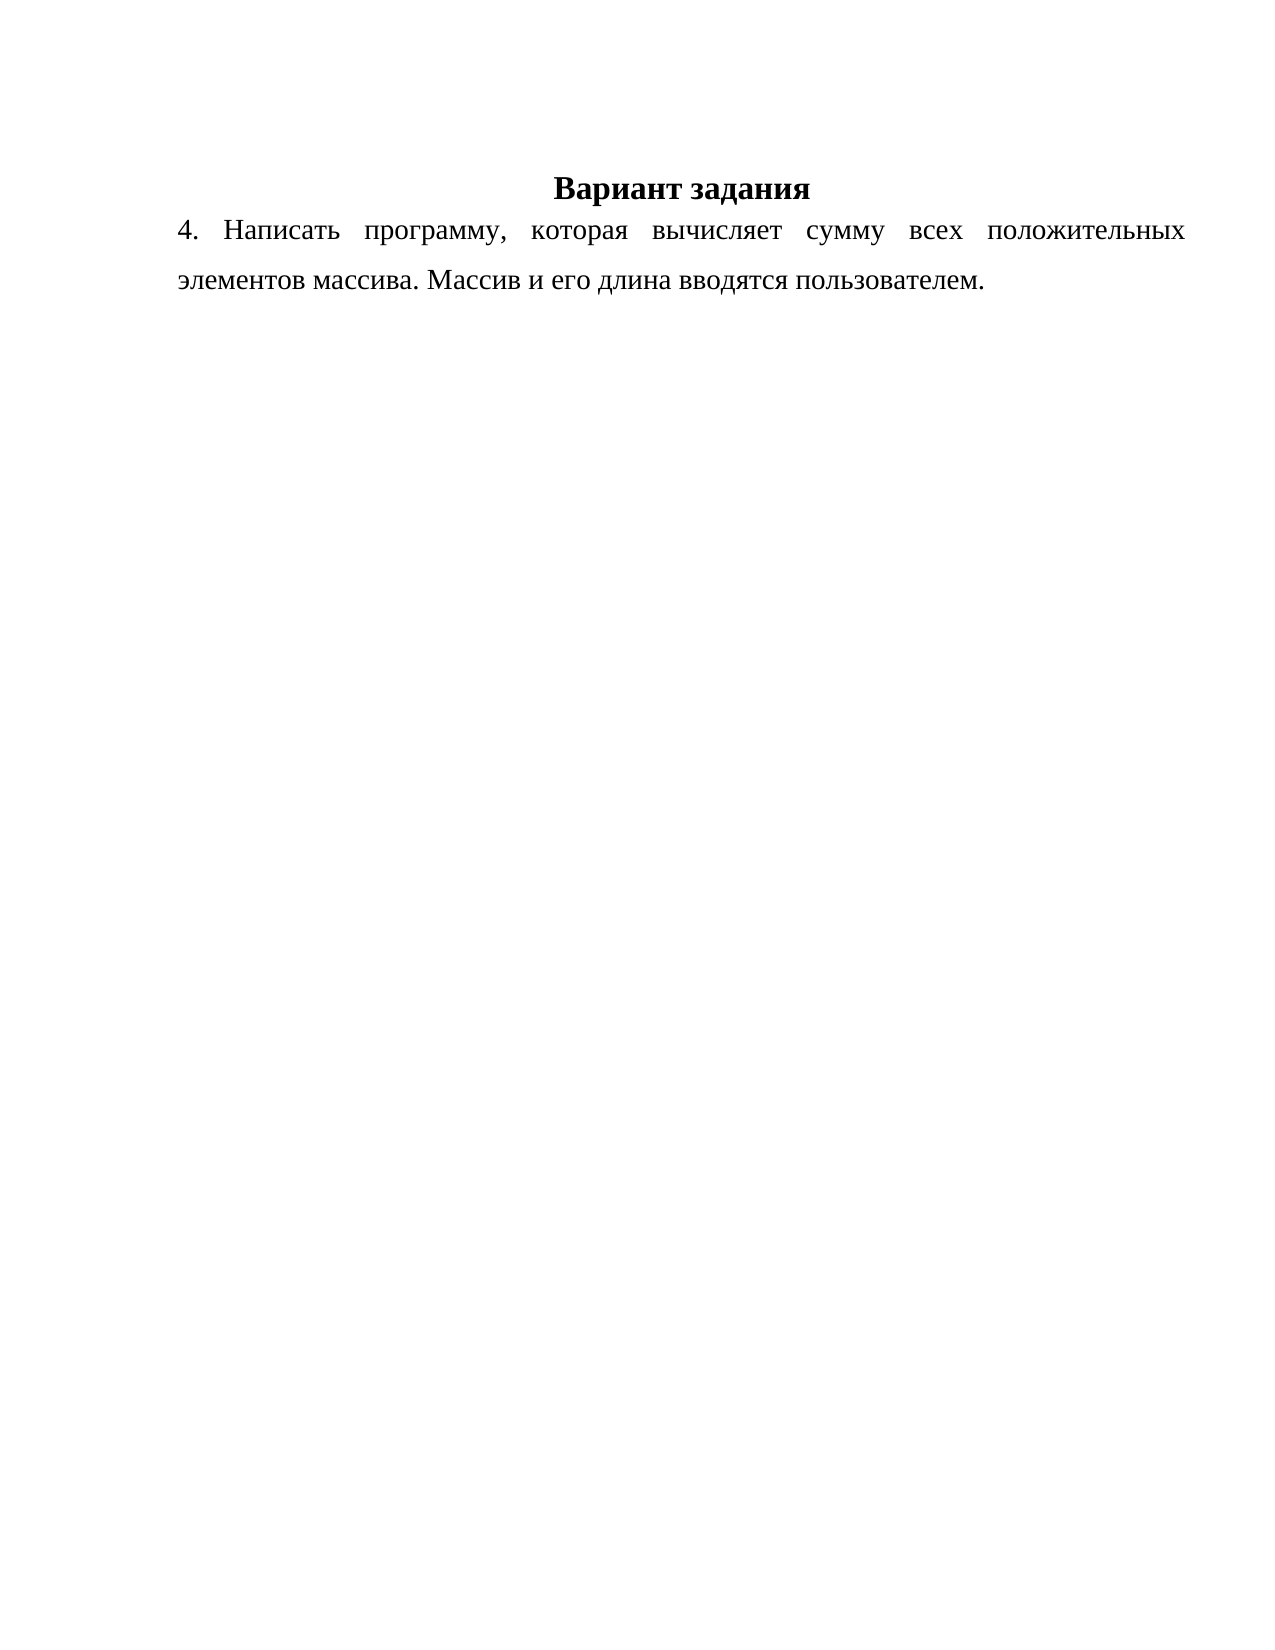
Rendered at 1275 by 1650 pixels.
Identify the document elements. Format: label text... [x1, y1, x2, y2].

text 4. Написать программу, которая вычисляет сумму всех положительных элементов массива. Массив и его длина вводятся пользователем. [177, 212, 1186, 296]
subtitle Вариант задания [177, 168, 1186, 206]
